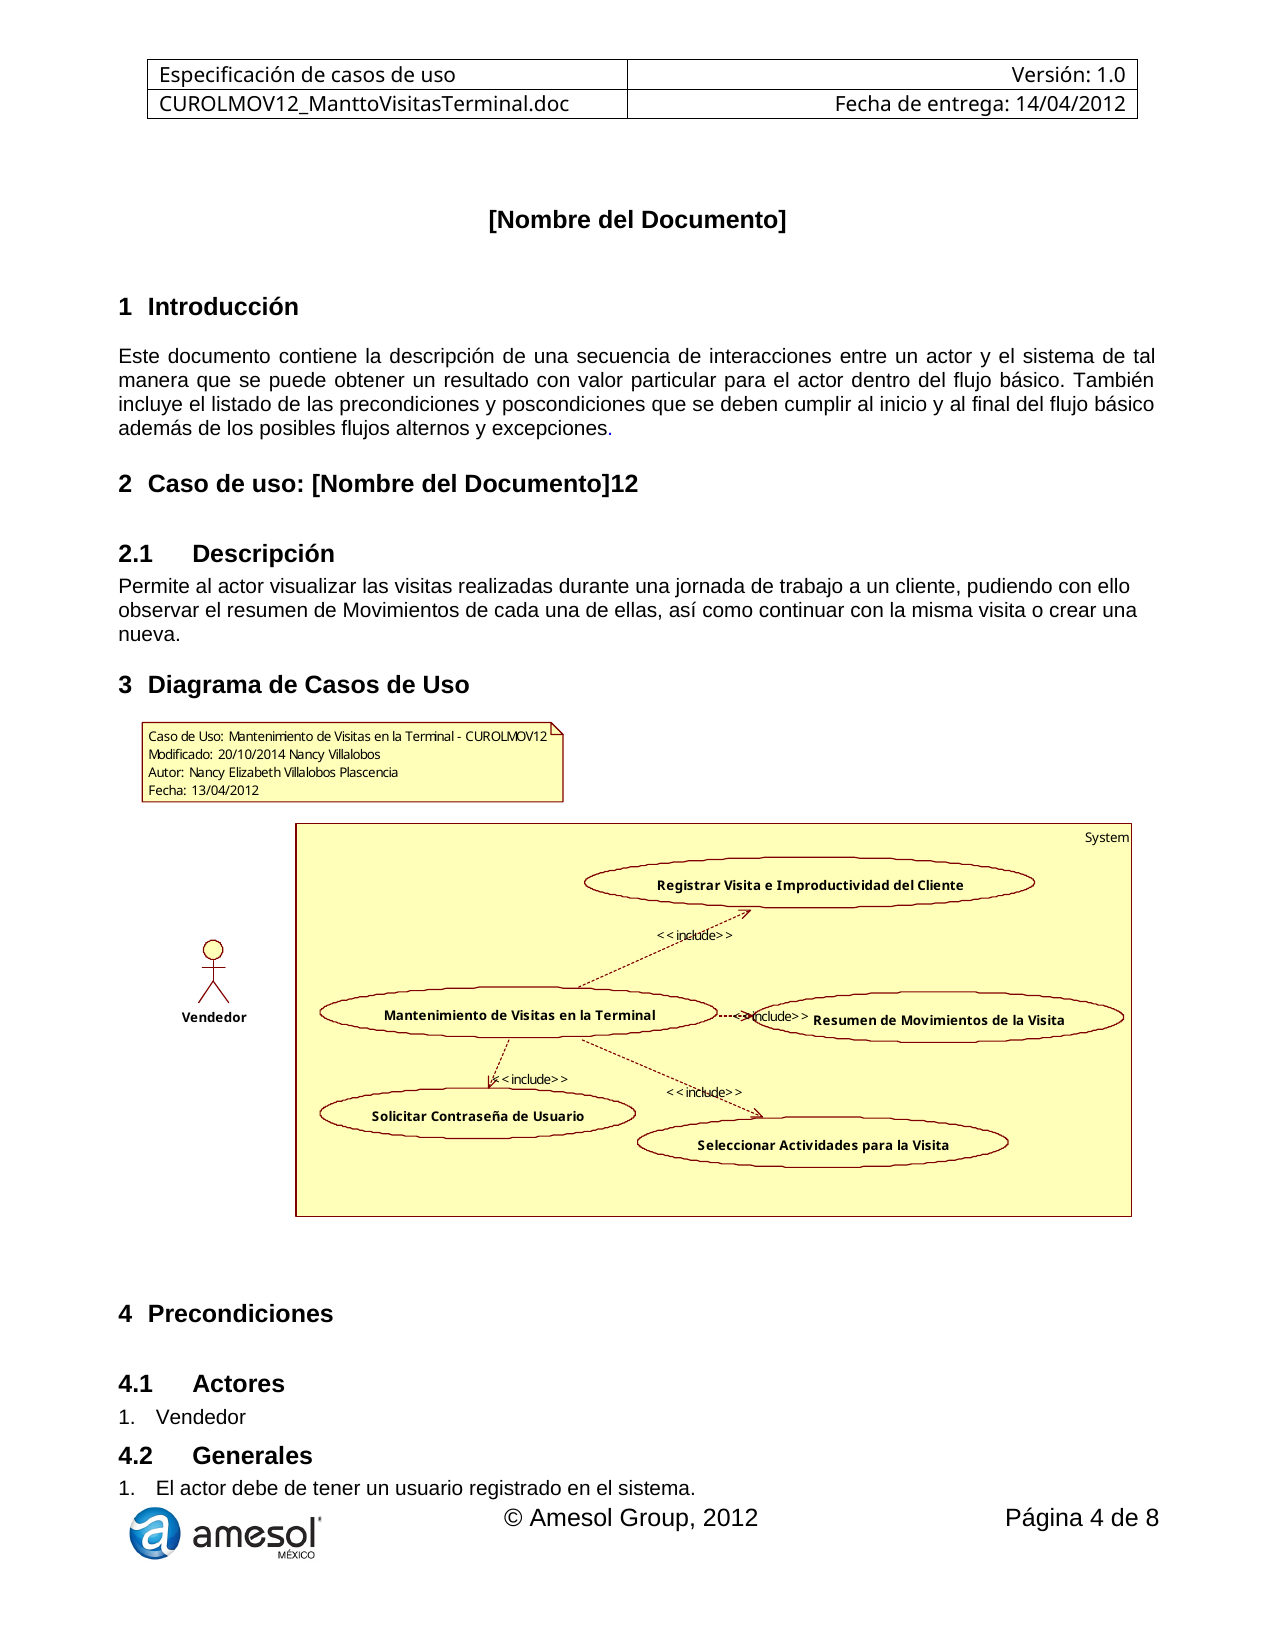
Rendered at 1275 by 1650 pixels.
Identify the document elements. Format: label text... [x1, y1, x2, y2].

subtitle Diagrama de Casos de Uso [118, 670, 1157, 698]
subtitle Caso de uso: Mantenimiento de Visitas en la Terminal - CUROLMOV12 [118, 469, 1157, 498]
list Vendedor [118, 1404, 1157, 1428]
subtitle Mantenimiento de Visitas en la Terminal - CUROLMOV12 [118, 205, 1157, 234]
text Este documento contiene la descripción de una secuencia de interacciones entre un actor y el sistema de tal manera que se puede obtener un resultado con valor particular para el actor dentro del flujo básico. También incluye el listado de las precondiciones y poscondiciones que se deben cumplir al inicio y al final del flujo básico además de los posibles flujos alternos y excepciones. [118, 344, 1157, 440]
subtitle Introducción [118, 292, 1157, 320]
subtitle Precondiciones [118, 1299, 1157, 1328]
subtitle Descripción [118, 539, 1157, 568]
text Permite al actor visualizar las visitas realizadas durante una jornada de trabajo a un cliente, pudiendo con ello observar el resumen de Movimientos de cada una de ellas, así como continuar con la misma visita o crear una nueva. [118, 574, 1157, 646]
subtitle Generales [118, 1441, 1157, 1470]
list El actor debe de tener un usuario registrado en el sistema. [118, 1476, 1157, 1500]
subtitle Actores [118, 1369, 1157, 1398]
picture [118, 1502, 322, 1563]
